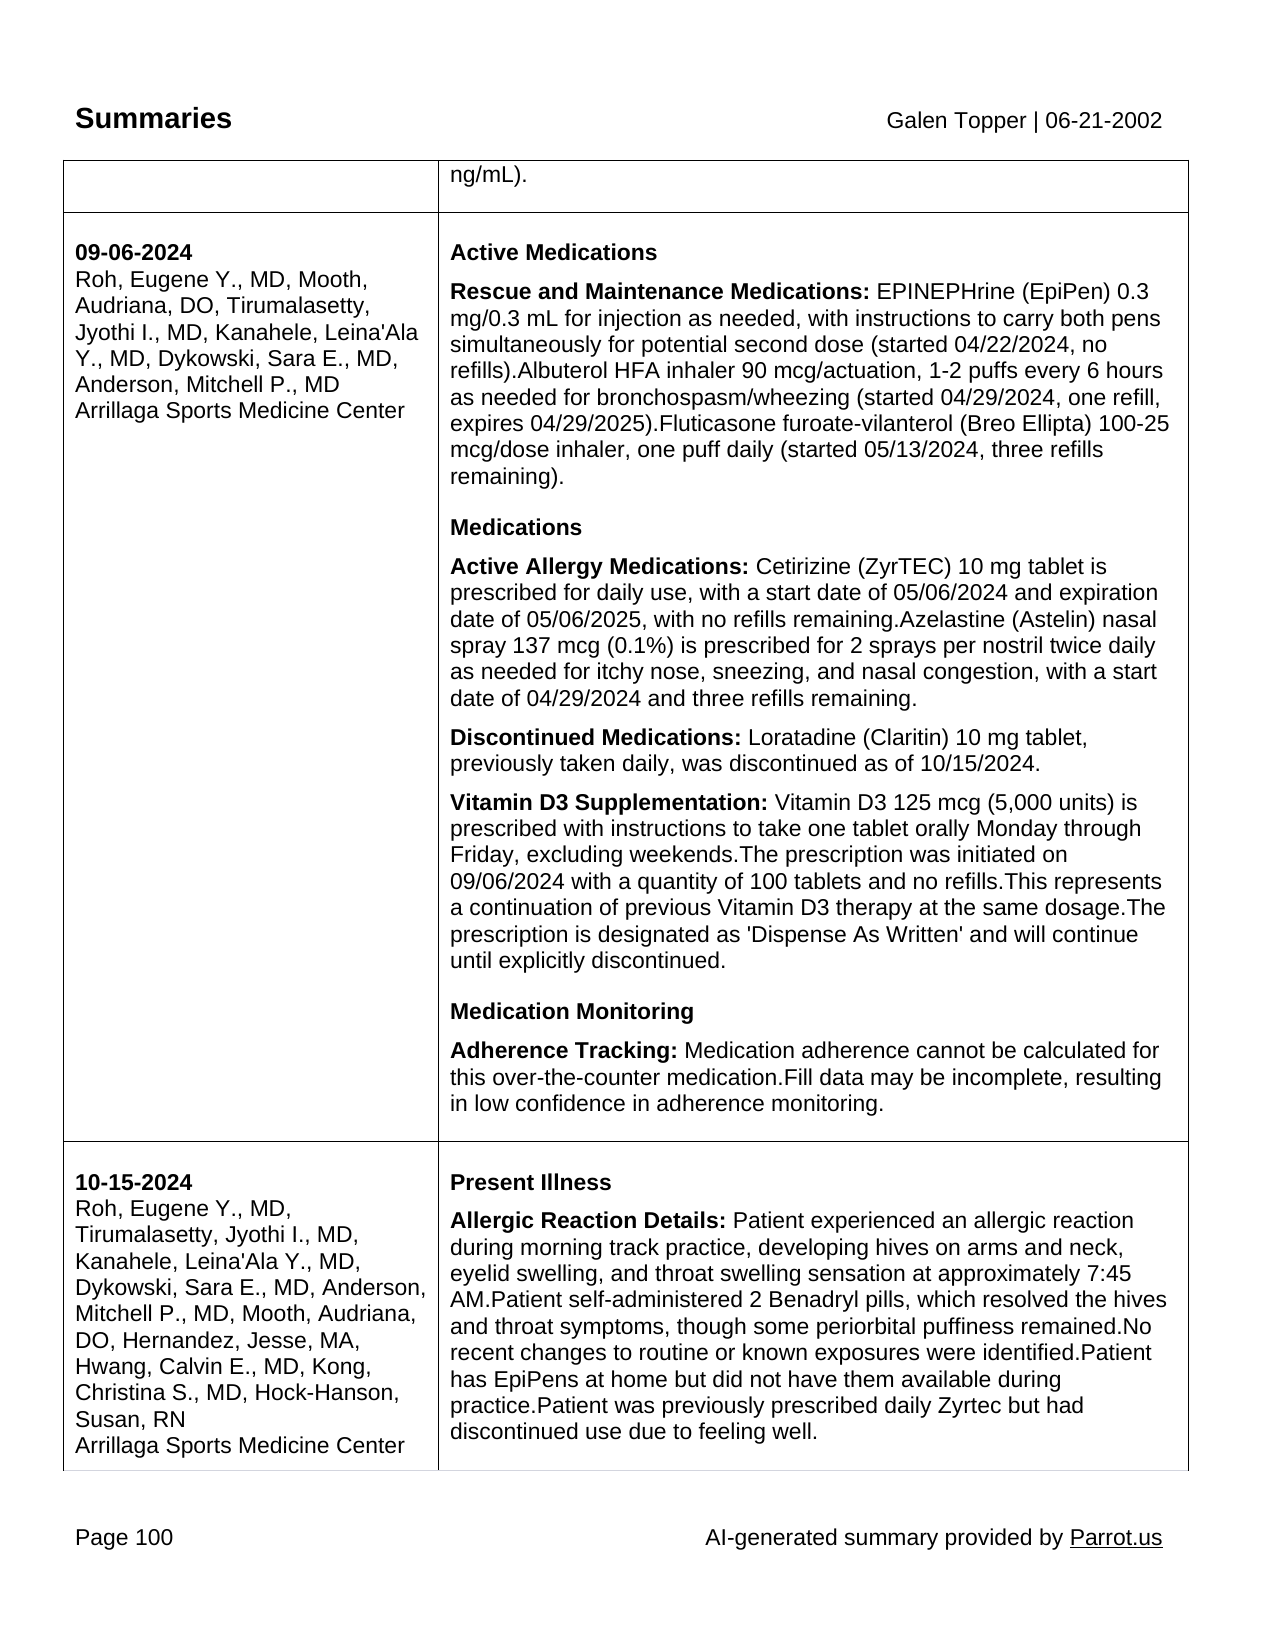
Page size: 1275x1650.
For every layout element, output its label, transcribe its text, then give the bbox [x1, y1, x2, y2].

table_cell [439, 1142, 1188, 1469]
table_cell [64, 1142, 438, 1469]
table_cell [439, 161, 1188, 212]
table_cell 09-06-2024 Roh, Eugene Y., MD, Mooth, Audriana, DO, Tirumalasetty, Jyothi I., MD, Kanahele, Leina'Ala Y., MD, Dykowski, Sara E., MD, Anderson, Mitchell P., MD Arrillaga Sports Medicine Center [64, 213, 438, 1141]
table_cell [64, 161, 438, 212]
table_cell Active Medications Rescue and Maintenance Medications: EPINEPHrine (EpiPen) 0.3 mg/0.3 mL for injection as needed, with instructions to carry both pens simultaneously for potential second dose (started 04/22/2024, no refills).Albuterol HFA inhaler 90 mcg/actuation, 1-2 puffs every 6 hours as needed for bronchospasm/wheezing (started 04/29/2024, one refill, expires 04/29/2025).Fluticasone furoate-vilanterol (Breo Ellipta) 100-25 mcg/dose inhaler, one puff daily (started 05/13/2024, three refills remaining). Medications Active Allergy Medications: Cetirizine (ZyrTEC) 10 mg tablet is prescribed for daily use, with a start date of 05/06/2024 and expiration date of 05/06/2025, with no refills remaining.Azelastine (Astelin) nasal spray 137 mcg (0.1%) is prescribed for 2 sprays per nostril twice daily as needed for itchy nose, sneezing, and nasal congestion, with a start date of 04/29/2024 and three refills remaining. Discontinued Medications: Loratadine (Claritin) 10 mg tablet, previously taken daily, was discontinued as of 10/15/2024. Vitamin D3 Supplementation: Vitamin D3 125 mcg (5,000 units) is prescribed with instructions to take one tablet orally Monday through Friday, excluding weekends.The prescription was initiated on 09/06/2024 with a quantity of 100 tablets and no refills.This represents a continuation of previous Vitamin D3 therapy at the same dosage.The prescription is designated as 'Dispense As Written' and will continue until explicitly discontinued. Medication Monitoring Adherence Tracking: Medication adherence cannot be calculated for this over-the-counter medication.Fill data may be incomplete, resulting in low confidence in adherence monitoring. [439, 213, 1188, 1141]
